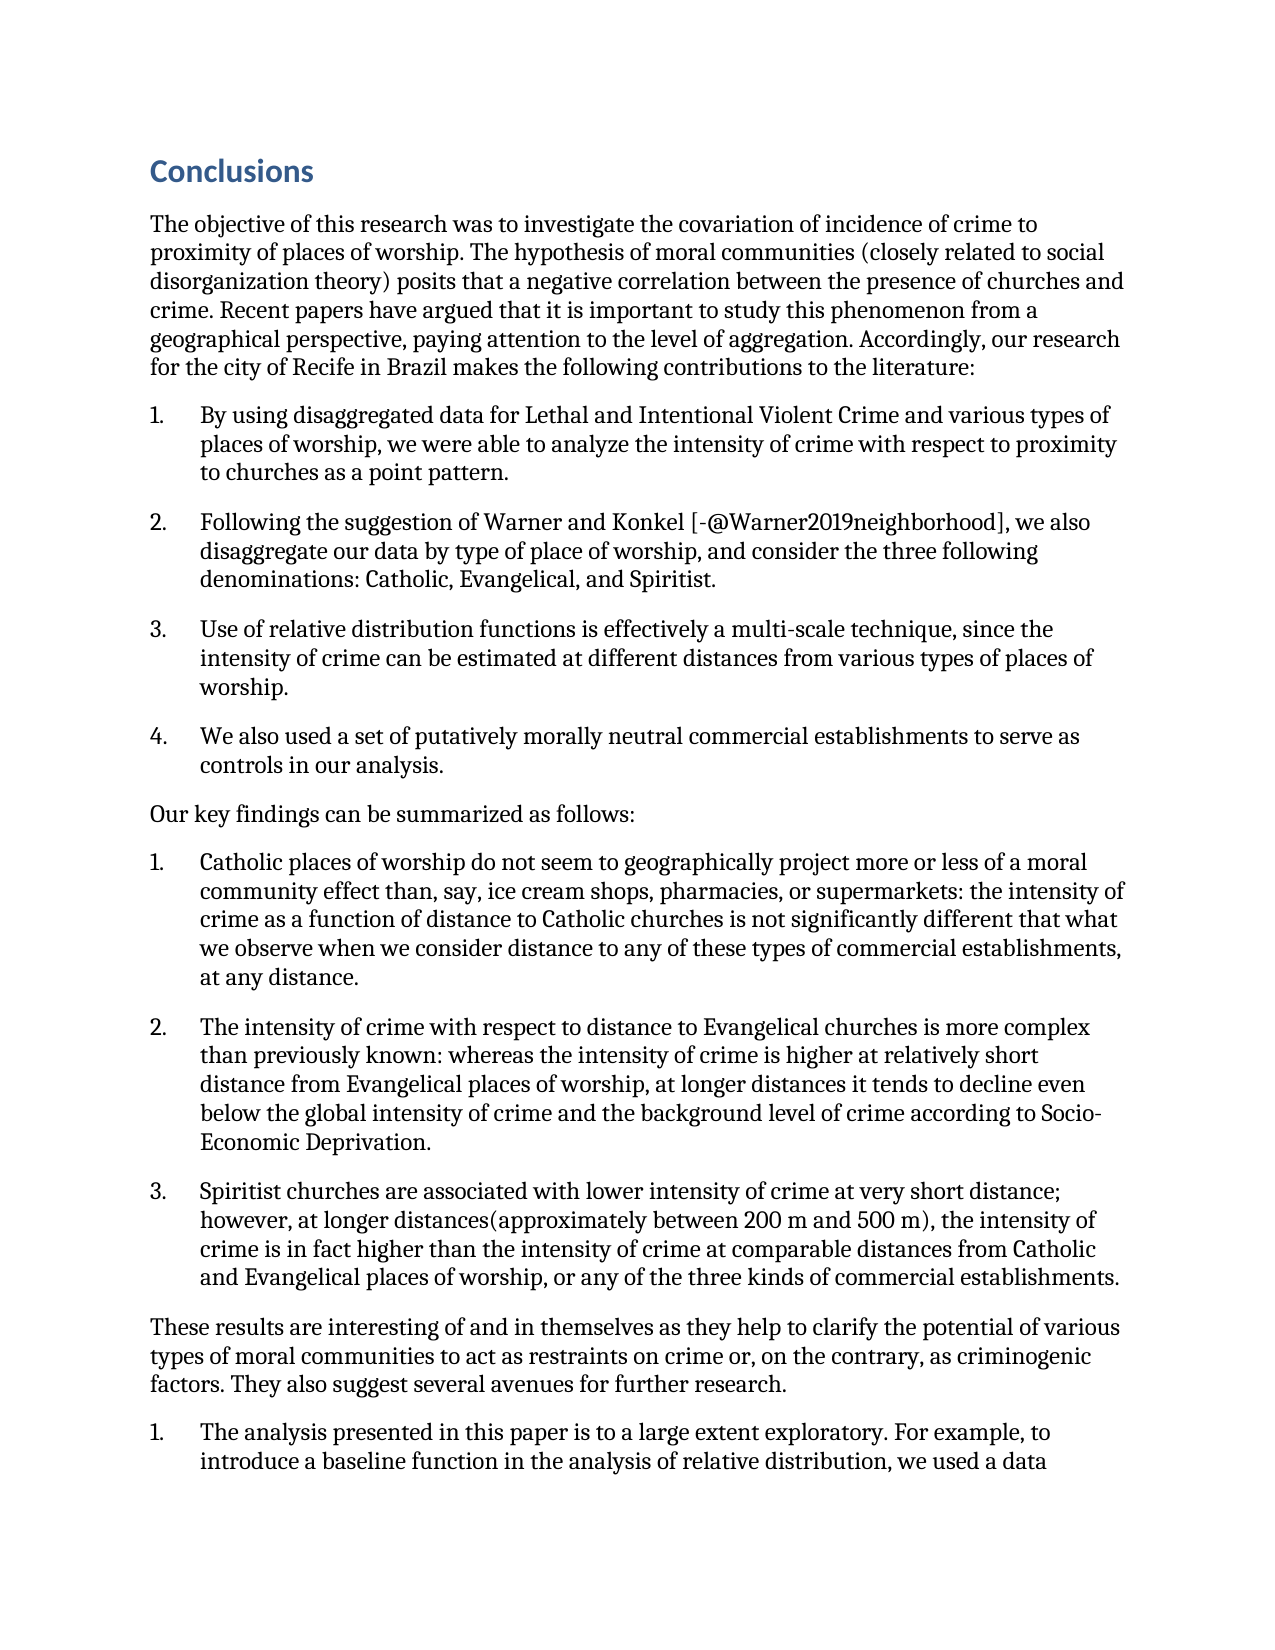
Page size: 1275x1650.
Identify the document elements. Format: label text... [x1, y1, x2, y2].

list We also used a set of putatively morally neutral commercial establishments to serve as controls in our analysis. [150, 722, 1125, 779]
list Use of relative distribution functions is effectively a multi-scale technique, since the intensity of crime can be estimated at different distances from various types of places of worship. [150, 615, 1125, 701]
list Following the suggestion of Warner and Konkel [-@Warner2019neighborhood], we also disaggregate our data by type of place of worship, and consider the three following denominations: Catholic, Evangelical, and Spiritist. [150, 508, 1125, 594]
subtitle Conclusions [150, 150, 1125, 191]
text Our key findings can be summarized as follows: [150, 800, 1125, 829]
text These results are interesting of and in themselves as they help to clarify the potential of various types of moral communities to act as restraints on crime or, on the contrary, as criminogenic factors. They also suggest several avenues for further research. [150, 1313, 1125, 1399]
list By using disaggregated data for Lethal and Intentional Violent Crime and various types of places of worship, we were able to analyze the intensity of crime with respect to proximity to churches as a point pattern. [150, 401, 1125, 487]
list Catholic places of worship do not seem to geographically project more or less of a moral community effect than, say, ice cream shops, pharmacies, or supermarkets: the intensity of crime as a function of distance to Catholic churches is not significantly different that what we observe when we consider distance to any of these types of commercial establishments, at any distance. [150, 848, 1125, 992]
list The intensity of crime with respect to distance to Evangelical churches is more complex than previously known: whereas the intensity of crime is higher at relatively short distance from Evangelical places of worship, at longer distances it tends to decline even below the global intensity of crime and the background level of crime according to Socio-Economic Deprivation. [150, 1012, 1125, 1156]
list Spiritist churches are associated with lower intensity of crime at very short distance; however, at longer distances(approximately between 200 m and 500 m), the intensity of crime is in fact higher than the intensity of crime at comparable distances from Catholic and Evangelical places of worship, or any of the three kinds of commercial establishments. [150, 1177, 1125, 1292]
text The objective of this research was to investigate the covariation of incidence of crime to proximity of places of worship. The hypothesis of moral communities (closely related to social disorganization theory) posits that a negative correlation between the presence of churches and crime. Recent papers have argued that it is important to study this phenomenon from a geographical perspective, paying attention to the level of aggregation. Accordingly, our research for the city of Recife in Brazil makes the following contributions to the literature: [150, 209, 1125, 382]
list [150, 1418, 1125, 1475]
